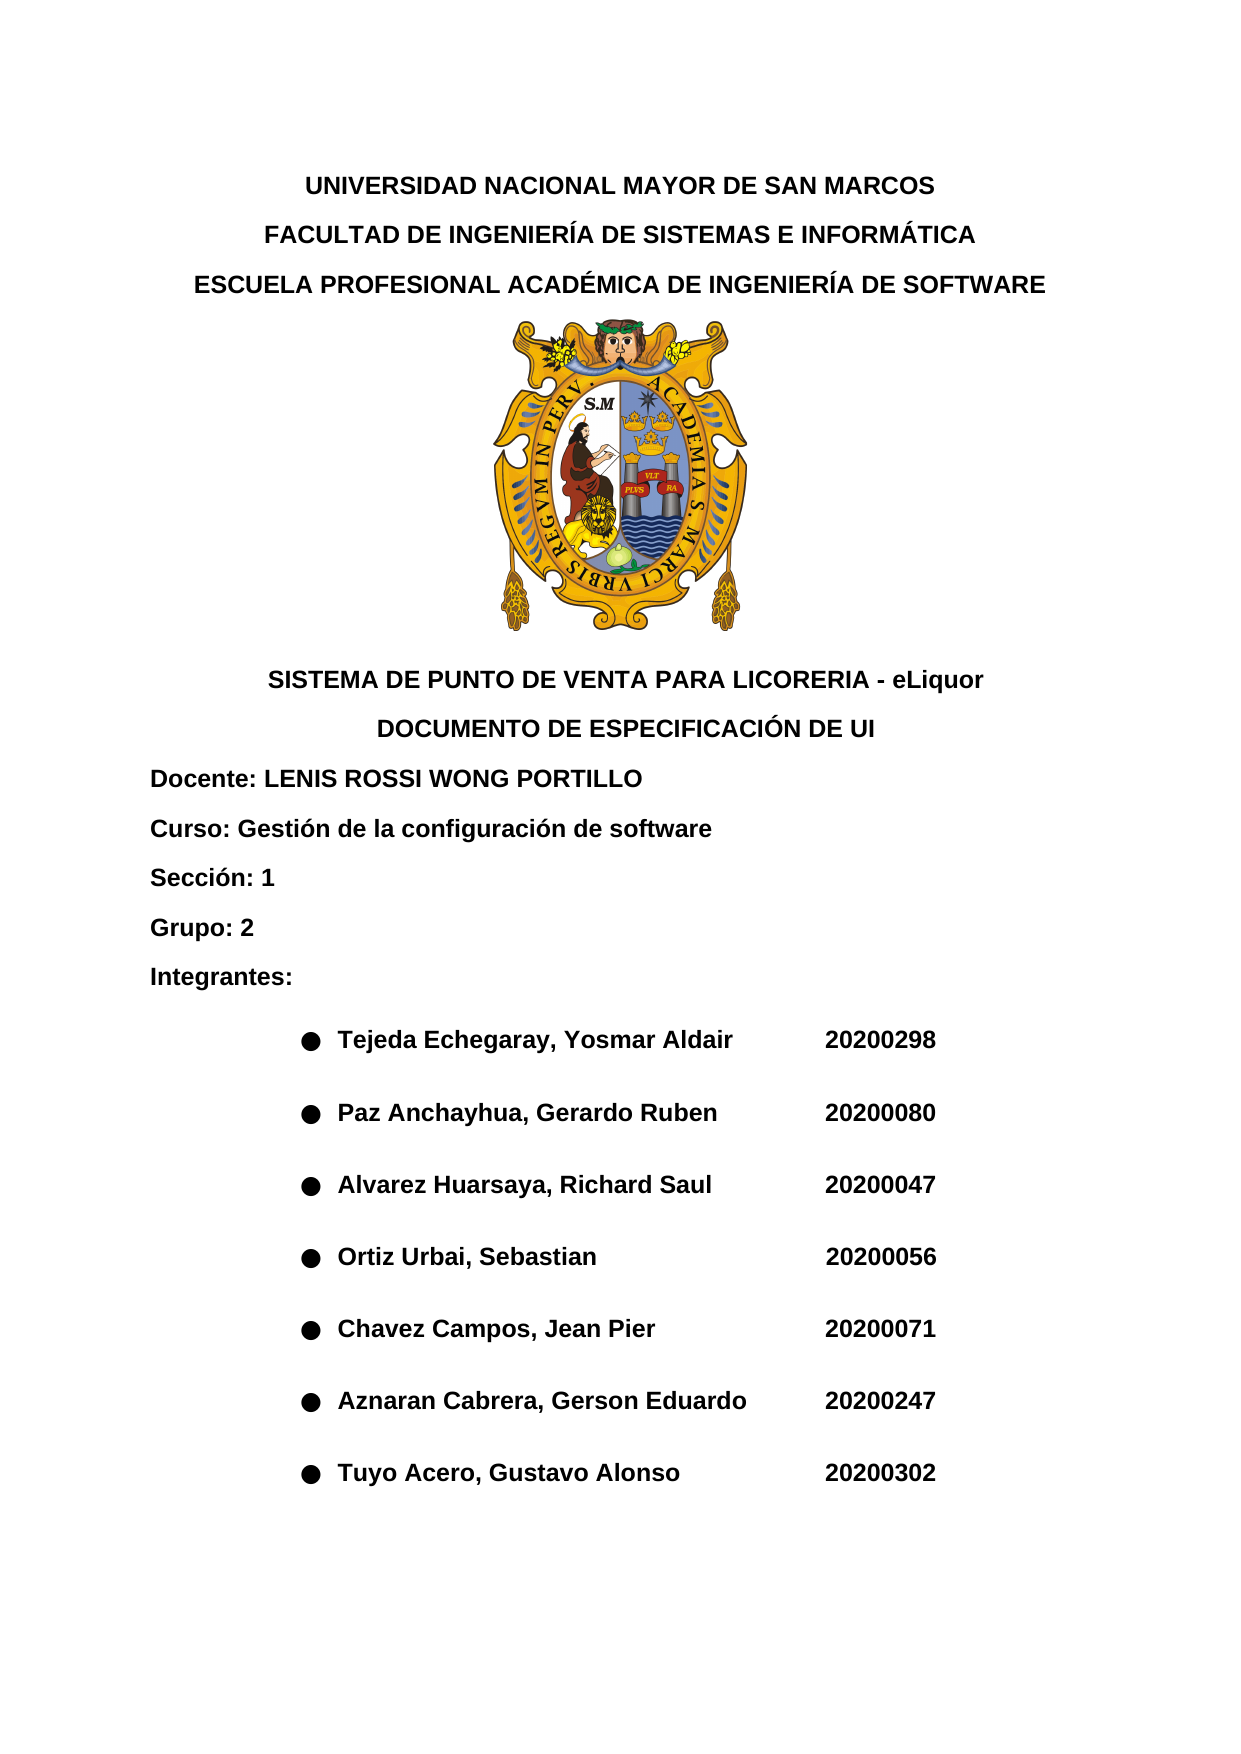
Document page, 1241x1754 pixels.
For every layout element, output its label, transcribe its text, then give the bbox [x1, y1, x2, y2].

list Tuyo Acero, Gustavo Alonso 20200302 [300, 1444, 1090, 1496]
text Grupo: 2 [150, 913, 1090, 941]
text Integrantes: [150, 962, 1090, 991]
text Sección: 1 [150, 863, 1090, 892]
list Ortiz Urbai, Sebastian 20200056 [300, 1228, 1090, 1279]
list Alvarez Huarsaya, Richard Saul 20200047 [300, 1156, 1090, 1207]
text DOCUMENTO DE ESPECIFICACIÓN DE UI [150, 714, 1102, 743]
list Tejeda Echegaray, Yosmar Aldair 20200298 [300, 1012, 1090, 1063]
text SISTEMA DE PUNTO DE VENTA PARA LICORERIA - eLiquor [150, 665, 1102, 693]
text FACULTAD DE INGENIERÍA DE SISTEMAS E INFORMÁTICA [150, 220, 1090, 249]
text Curso: Gestión de la configuración de software [150, 813, 1102, 842]
picture [493, 319, 748, 631]
list Paz Anchayhua, Gerardo Ruben 20200080 [300, 1084, 1090, 1135]
text Docente: LENIS ROSSI WONG PORTILLO [150, 764, 1102, 793]
text ESCUELA PROFESIONAL ACADÉMICA DE INGENIERÍA DE SOFTWARE [150, 270, 1090, 299]
text UNIVERSIDAD NACIONAL MAYOR DE SAN MARCOS [150, 171, 1090, 199]
list Chavez Campos, Jean Pier 20200071 [300, 1300, 1090, 1351]
list Aznaran Cabrera, Gerson Eduardo 20200247 [300, 1372, 1090, 1423]
